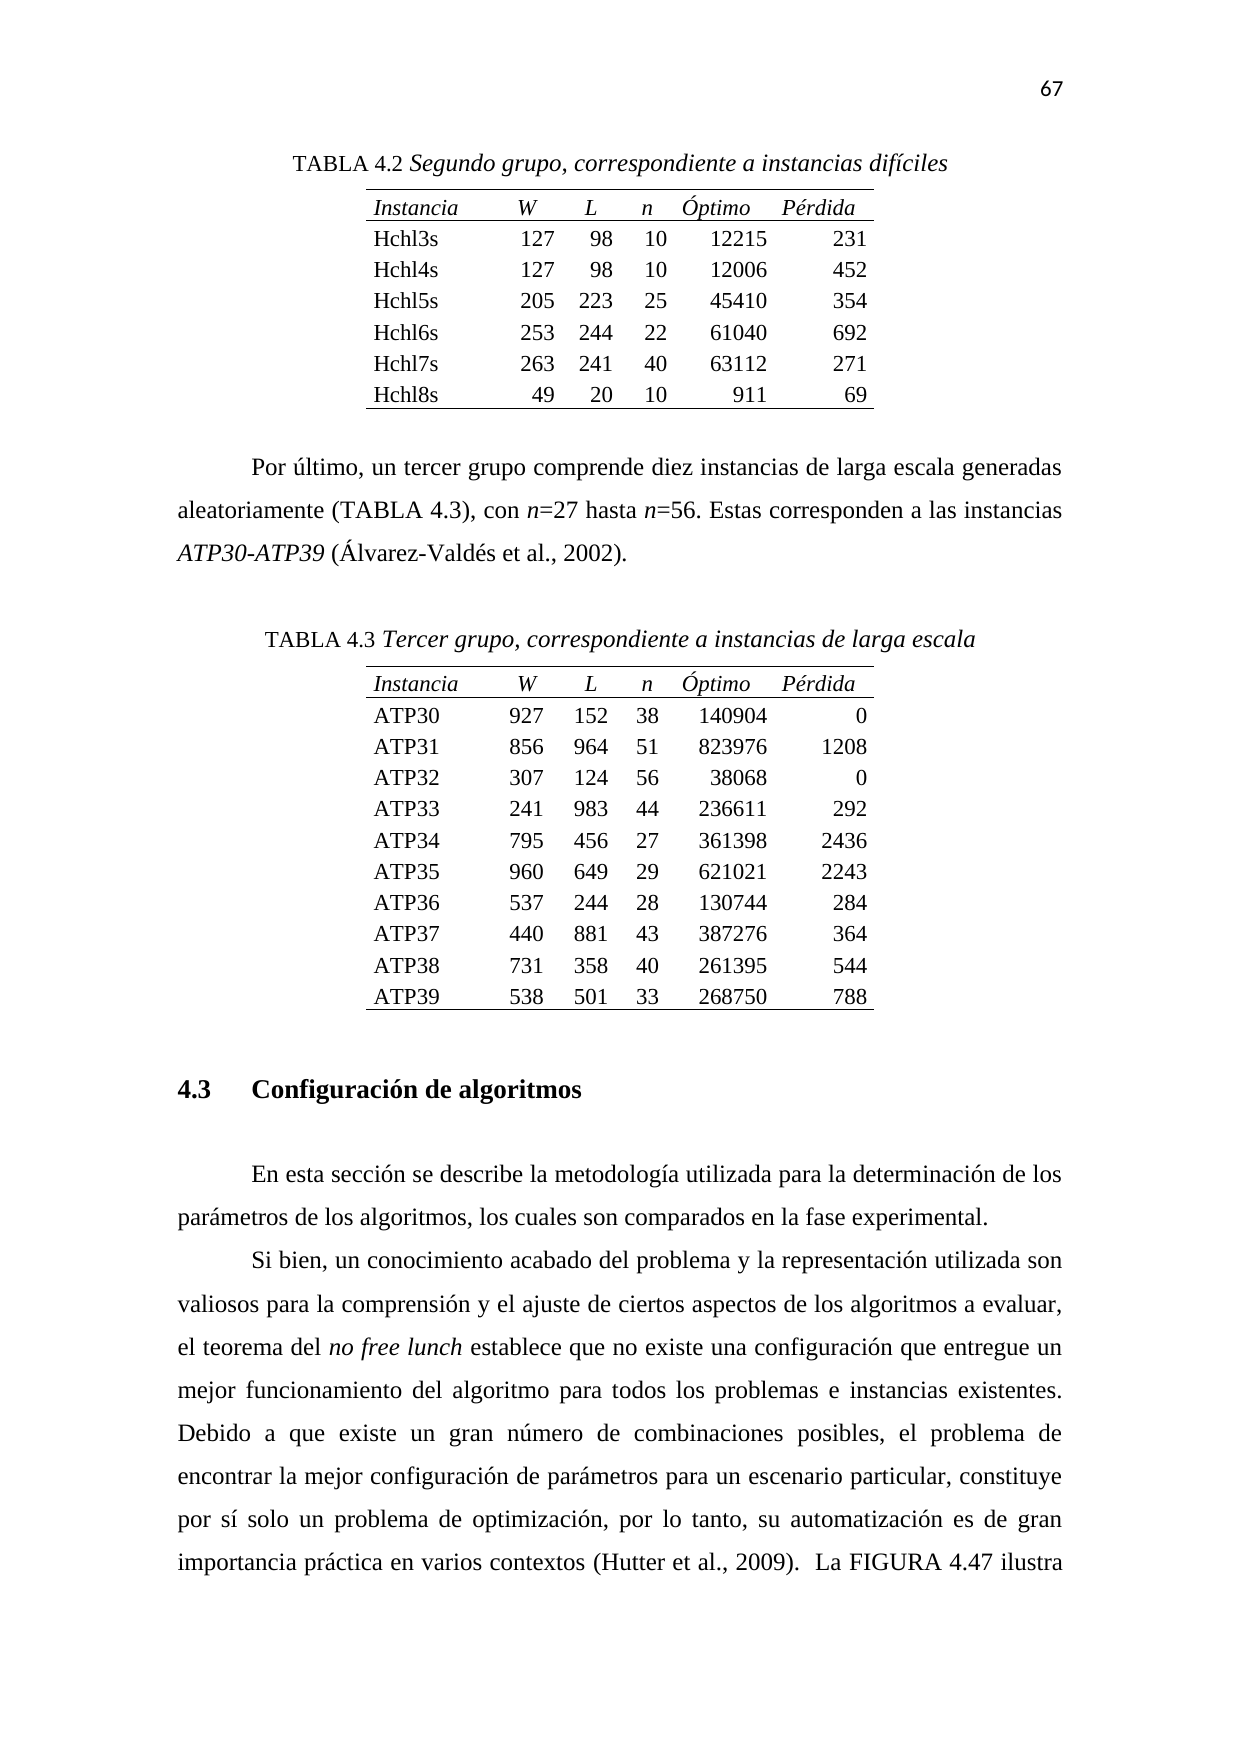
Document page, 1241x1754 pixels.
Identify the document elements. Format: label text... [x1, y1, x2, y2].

table_cell 284 [774, 884, 874, 916]
table_cell 236611 [674, 791, 774, 822]
table_cell 56 [620, 759, 674, 791]
table_cell 268750 [674, 978, 774, 1009]
table_header Instancia [366, 190, 491, 220]
table_cell 354 [774, 283, 874, 314]
table_cell 10 [620, 251, 674, 283]
table_cell 358 [562, 947, 620, 978]
table_cell 501 [562, 978, 620, 1009]
table_cell 63112 [674, 345, 774, 376]
table_cell ATP32 [366, 759, 491, 791]
table_cell 12006 [674, 251, 774, 283]
table_cell 452 [774, 251, 874, 283]
table_cell 29 [620, 853, 674, 884]
table_cell 61040 [674, 314, 774, 345]
table_cell 20 [562, 376, 620, 408]
table_cell 38 [620, 698, 674, 728]
table_cell 38068 [674, 759, 774, 791]
table_cell 241 [562, 345, 620, 376]
table_cell 244 [562, 884, 620, 916]
table_header L [562, 667, 620, 697]
table_cell ATP37 [366, 916, 491, 947]
table_cell 0 [774, 759, 874, 791]
table_cell 621021 [674, 853, 774, 884]
table_header n [620, 667, 674, 697]
table_cell 731 [491, 947, 562, 978]
table_cell 927 [491, 698, 562, 728]
table_cell 140904 [674, 698, 774, 728]
subtitle 4.3 Configuración de algoritmos [177, 1073, 1063, 1104]
table_cell 130744 [674, 884, 774, 916]
table_header n [620, 190, 674, 220]
table_cell 456 [562, 822, 620, 853]
table_cell 40 [620, 947, 674, 978]
table_cell 964 [562, 728, 620, 759]
table_cell 127 [491, 251, 562, 283]
table_cell 69 [774, 376, 874, 408]
table_cell 856 [491, 728, 562, 759]
table_cell 253 [491, 314, 562, 345]
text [177, 1246, 1063, 1576]
table_cell ATP35 [366, 853, 491, 884]
table_cell 361398 [674, 822, 774, 853]
table_cell 649 [562, 853, 620, 884]
table_cell 98 [562, 251, 620, 283]
table_cell 49 [491, 376, 562, 408]
text Por último, un tercer grupo comprende diez instancias de larga escala generadas aleatoriamente (TABLA 4.3), con n=27 hasta n=56. Estas corresponden a las instancias ATP30-ATP39 (Álvarez-Valdés et al., 2002). [177, 452, 1063, 567]
table_cell Hchl3s [366, 221, 491, 251]
table_cell ATP36 [366, 884, 491, 916]
table_cell 152 [562, 698, 620, 728]
table_cell Hchl8s [366, 376, 491, 408]
table_cell Hchl4s [366, 251, 491, 283]
table_cell 261395 [674, 947, 774, 978]
table_cell 1208 [774, 728, 874, 759]
table_cell 823976 [674, 728, 774, 759]
table_cell ATP33 [366, 791, 491, 822]
table_cell 51 [620, 728, 674, 759]
table_cell ATP34 [366, 822, 491, 853]
table_cell 983 [562, 791, 620, 822]
table_cell 25 [620, 283, 674, 314]
table_header Pérdida [774, 190, 874, 220]
table_header W [491, 667, 562, 697]
table_cell 244 [562, 314, 620, 345]
table_cell 292 [774, 791, 874, 822]
table_cell 788 [774, 978, 874, 1009]
table_cell 98 [562, 221, 620, 251]
table_cell 960 [491, 853, 562, 884]
table_cell 10 [620, 376, 674, 408]
table_cell 12215 [674, 221, 774, 251]
table_cell 22 [620, 314, 674, 345]
text TABLA 4.2 Segundo grupo, correspondiente a instancias difíciles [177, 148, 1063, 176]
table_cell Hchl6s [366, 314, 491, 345]
table_cell 28 [620, 884, 674, 916]
table_cell 538 [491, 978, 562, 1009]
table_header Instancia [366, 667, 491, 697]
table_cell 27 [620, 822, 674, 853]
table_cell 241 [491, 791, 562, 822]
table_cell 0 [774, 698, 874, 728]
text TABLA 4.3 Tercer grupo, correspondiente a instancias de larga escala [177, 624, 1063, 653]
table_cell 45410 [674, 283, 774, 314]
table_cell Hchl5s [366, 283, 491, 314]
table_cell ATP38 [366, 947, 491, 978]
table_cell 263 [491, 345, 562, 376]
table_cell 537 [491, 884, 562, 916]
table_header W [491, 190, 562, 220]
table_cell 127 [491, 221, 562, 251]
text En esta sección se describe la metodología utilizada para la determinación de los parámetros de los algoritmos, los cuales son comparados en la fase experimental. [177, 1159, 1063, 1231]
table_cell 44 [620, 791, 674, 822]
table_cell 2243 [774, 853, 874, 884]
table_cell 364 [774, 916, 874, 947]
table_cell 10 [620, 221, 674, 251]
table_cell 795 [491, 822, 562, 853]
table_cell 440 [491, 916, 562, 947]
table_header Óptimo [674, 190, 774, 220]
table_cell 271 [774, 345, 874, 376]
table_cell 307 [491, 759, 562, 791]
table_cell ATP39 [366, 978, 491, 1009]
table_cell 223 [562, 283, 620, 314]
table_cell 692 [774, 314, 874, 345]
table_cell 2436 [774, 822, 874, 853]
table_cell 881 [562, 916, 620, 947]
table_cell 911 [674, 376, 774, 408]
table_cell ATP31 [366, 728, 491, 759]
table_header L [562, 190, 620, 220]
table_cell 544 [774, 947, 874, 978]
table_cell 40 [620, 345, 674, 376]
table_cell 387276 [674, 916, 774, 947]
table_cell 231 [774, 221, 874, 251]
table_cell ATP30 [366, 698, 491, 728]
table_cell Hchl7s [366, 345, 491, 376]
table_cell 33 [620, 978, 674, 1009]
table_cell 43 [620, 916, 674, 947]
table_header Pérdida [774, 667, 874, 697]
table_header Óptimo [674, 667, 774, 697]
table_cell 205 [491, 283, 562, 314]
table_cell 124 [562, 759, 620, 791]
